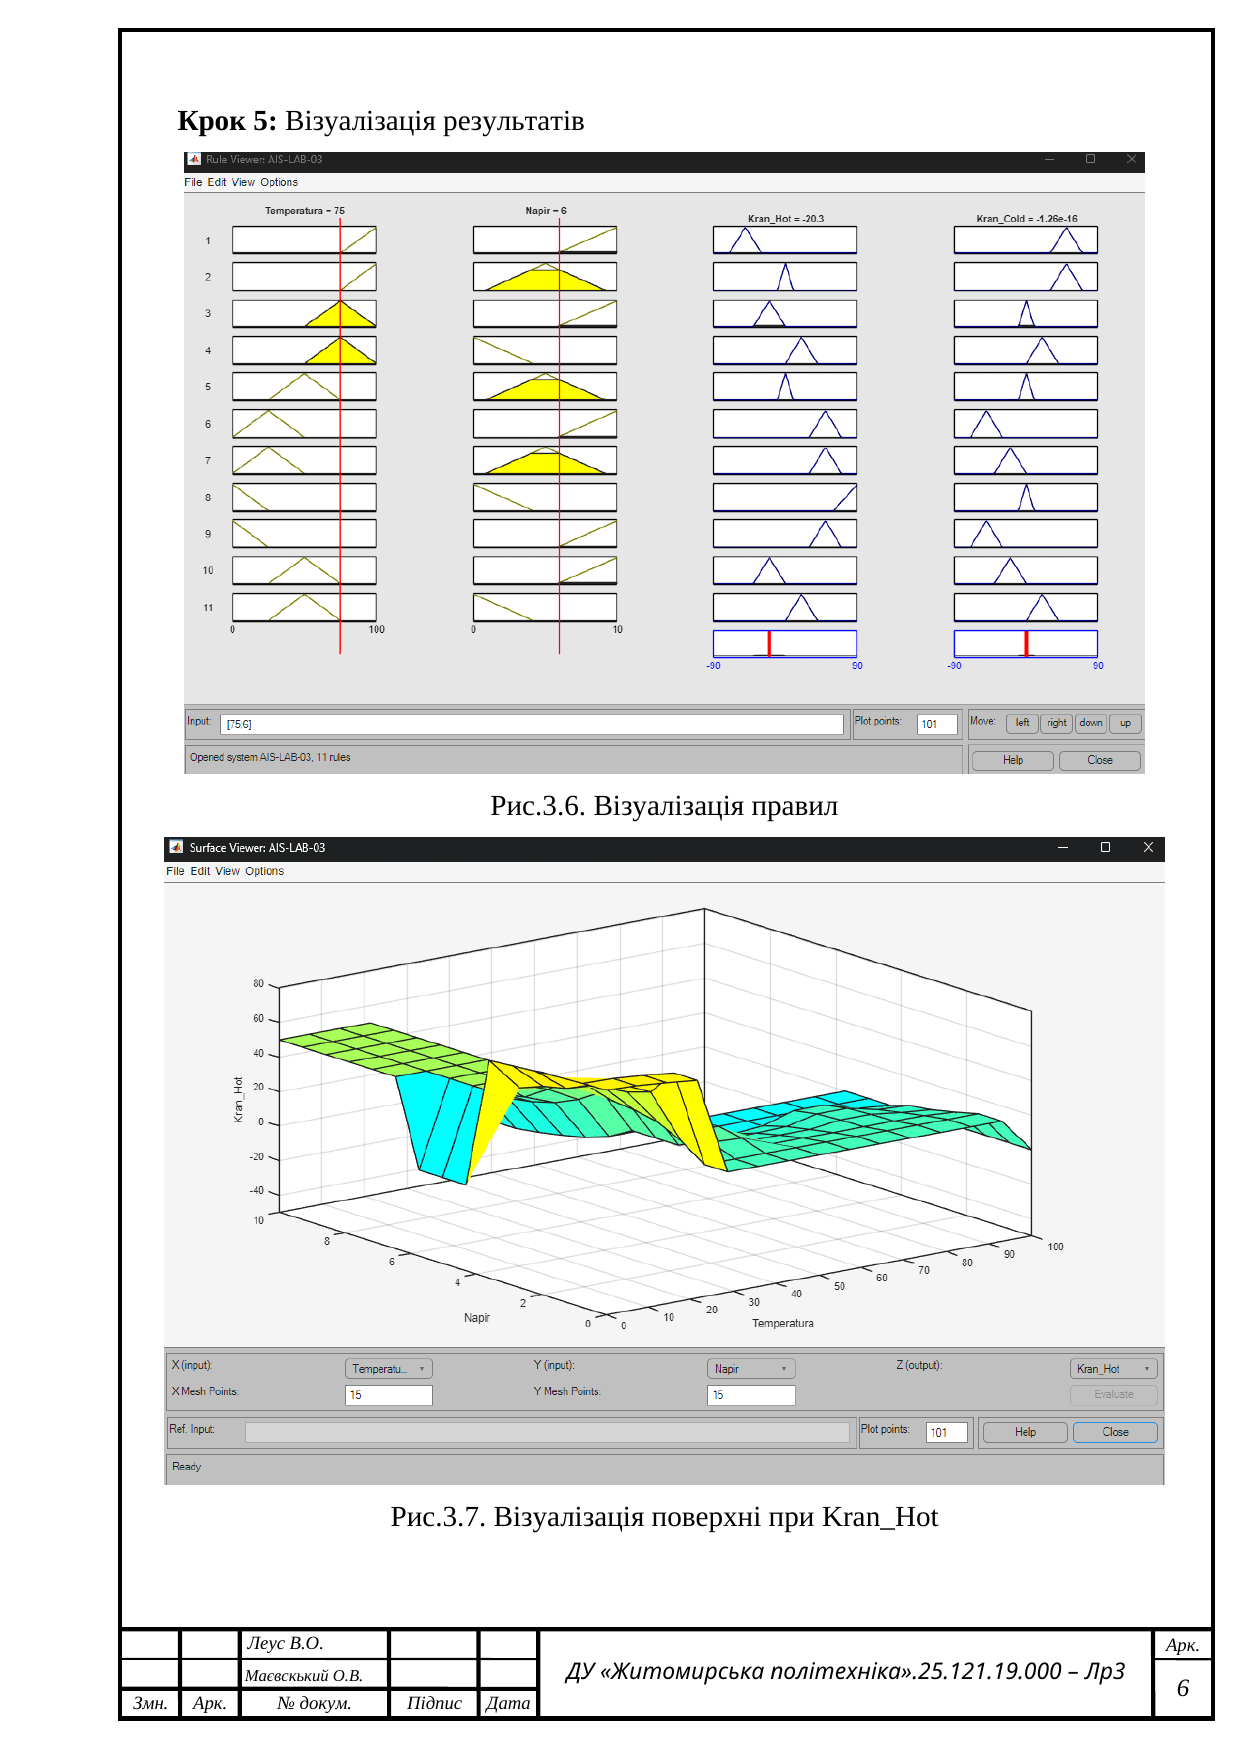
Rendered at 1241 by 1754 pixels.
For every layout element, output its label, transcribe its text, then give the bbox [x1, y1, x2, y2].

picture [184, 152, 1145, 774]
picture [164, 837, 1165, 1485]
text Рис.3.7. Візуалізація поверхні при Kran_Hot [148, 1499, 1181, 1532]
text Крок 5: Візуалізація результатів [148, 103, 1181, 136]
text Рис.3.6. Візуалізація правил [148, 788, 1181, 821]
